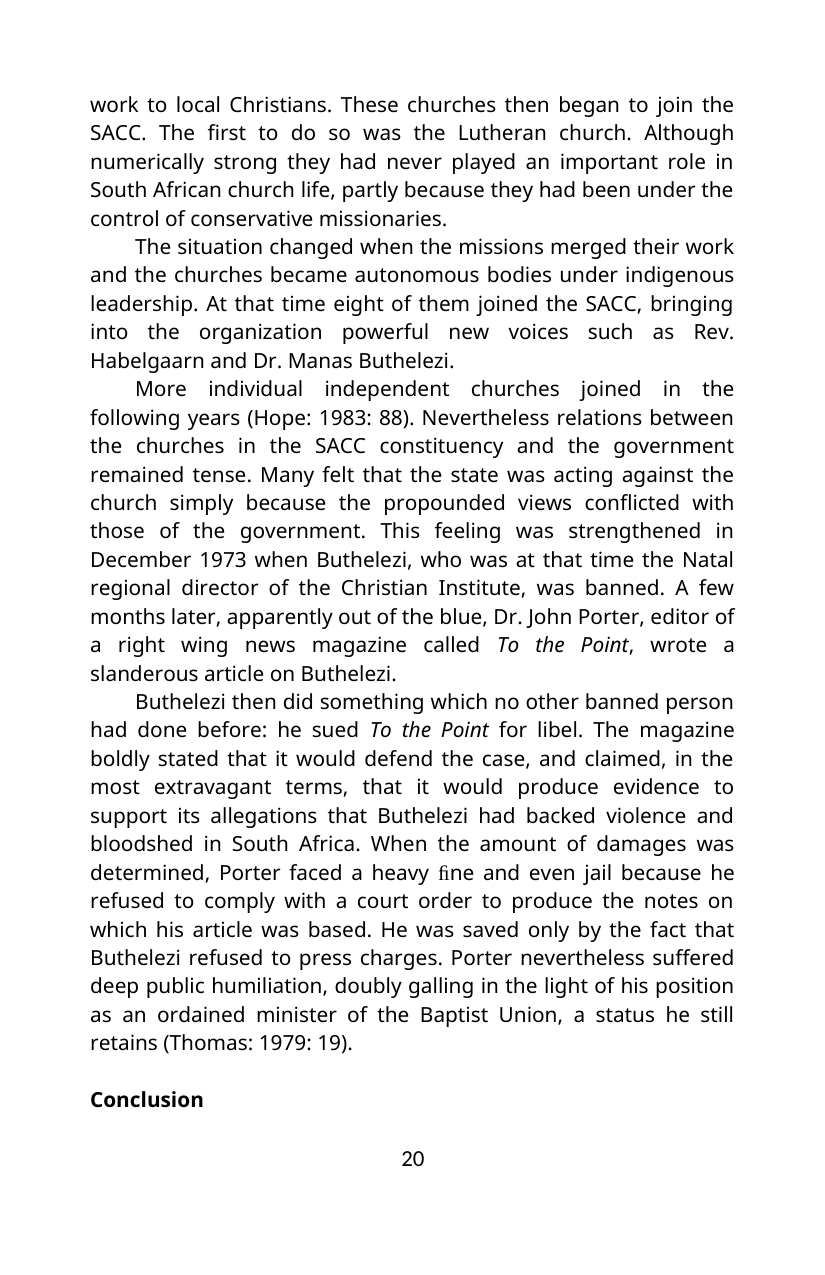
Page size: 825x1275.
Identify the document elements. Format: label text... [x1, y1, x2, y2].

text The situation changed when the missions merged their work and the churches became autonomous bodies under indigenous leadership. At that time eight of them joined the SACC, bringing into the organization powerful new voices such as Rev. Habelgaarn and Dr. Manas Buthelezi. [90, 232, 735, 374]
text Conclusion [90, 1085, 735, 1114]
text Buthelezi then did something which no other banned person had done before: he sued To the Point for libel. The magazine boldly stated that it would defend the case, and claimed, in the most extravagant terms, that it would produce evidence to support its allegations that Buthelezi had backed violence and bloodshed in South Africa. When the amount of damages was determined, Porter faced a heavy ﬁne and even jail because he refused to comply with a court order to produce the notes on which his article was based. He was saved only by the fact that Buthelezi refused to press charges. Porter nevertheless suffered deep public humiliation, doubly galling in the light of his position as an ordained minister of the Baptist Union, a status he still retains (Thomas: 1979: 19). [90, 687, 735, 1057]
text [90, 90, 735, 232]
text More individual independent churches joined in the following years (Hope: 1983: 88). Nevertheless relations between the churches in the SACC constituency and the government remained tense. Many felt that the state was acting against the church simply because the propounded views conflicted with those of the government. This feeling was strengthened in December 1973 when Buthelezi, who was at that time the Natal regional director of the Christian Institute, was banned. A few months later, apparently out of the blue, Dr. John Porter, editor of a right wing news magazine called To the Point, wrote a slanderous article on Buthelezi. [90, 374, 735, 687]
